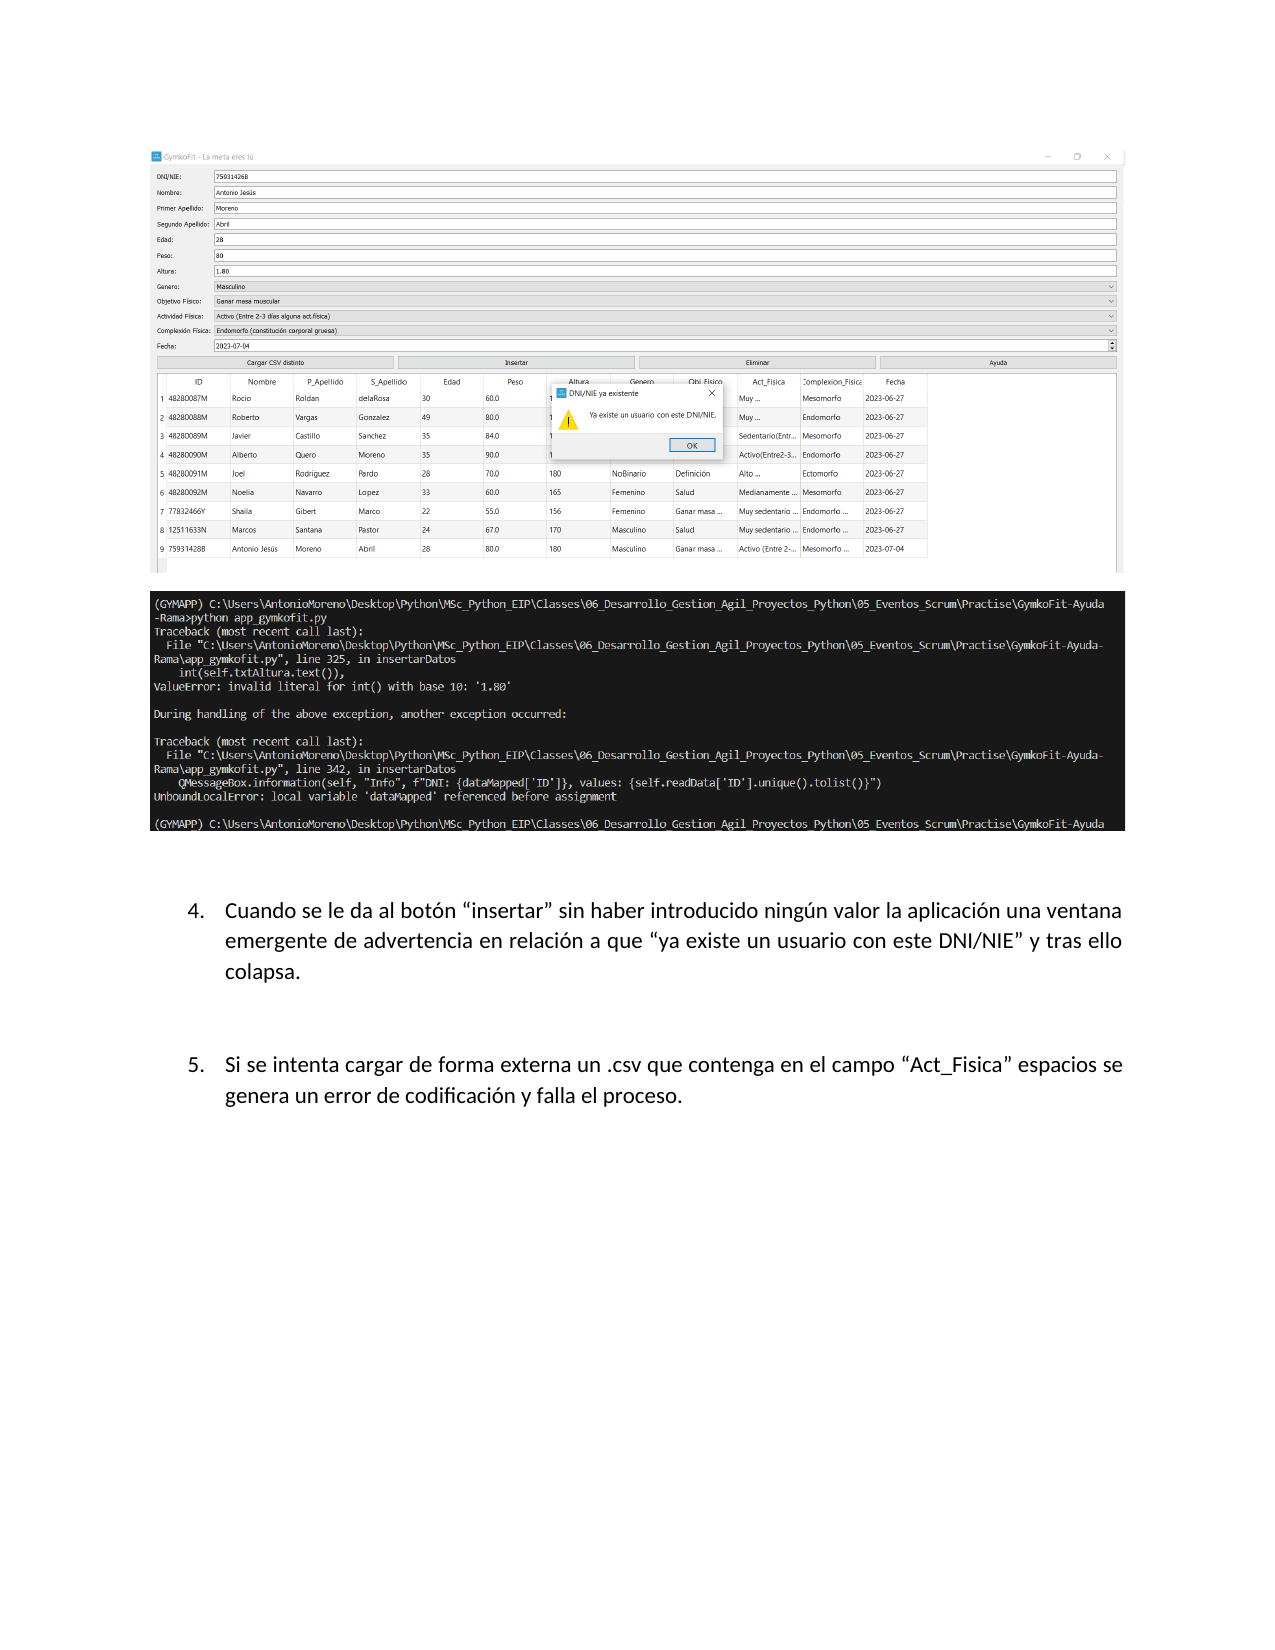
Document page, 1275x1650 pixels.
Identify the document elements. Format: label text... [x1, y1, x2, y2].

picture [150, 150, 1125, 573]
list Cuando se le da al botón “insertar” sin haber introducido ningún valor la aplicación una ventana emergente de advertencia en relación a que “ya existe un usuario con este DNI/NIE” y tras ello colapsa. [187, 896, 1125, 985]
picture [150, 591, 1125, 831]
list Si se intenta cargar de forma externa un .csv que contenga en el campo “Act_Fisica” espacios se genera un error de codificación y falla el proceso. [187, 1051, 1125, 1109]
